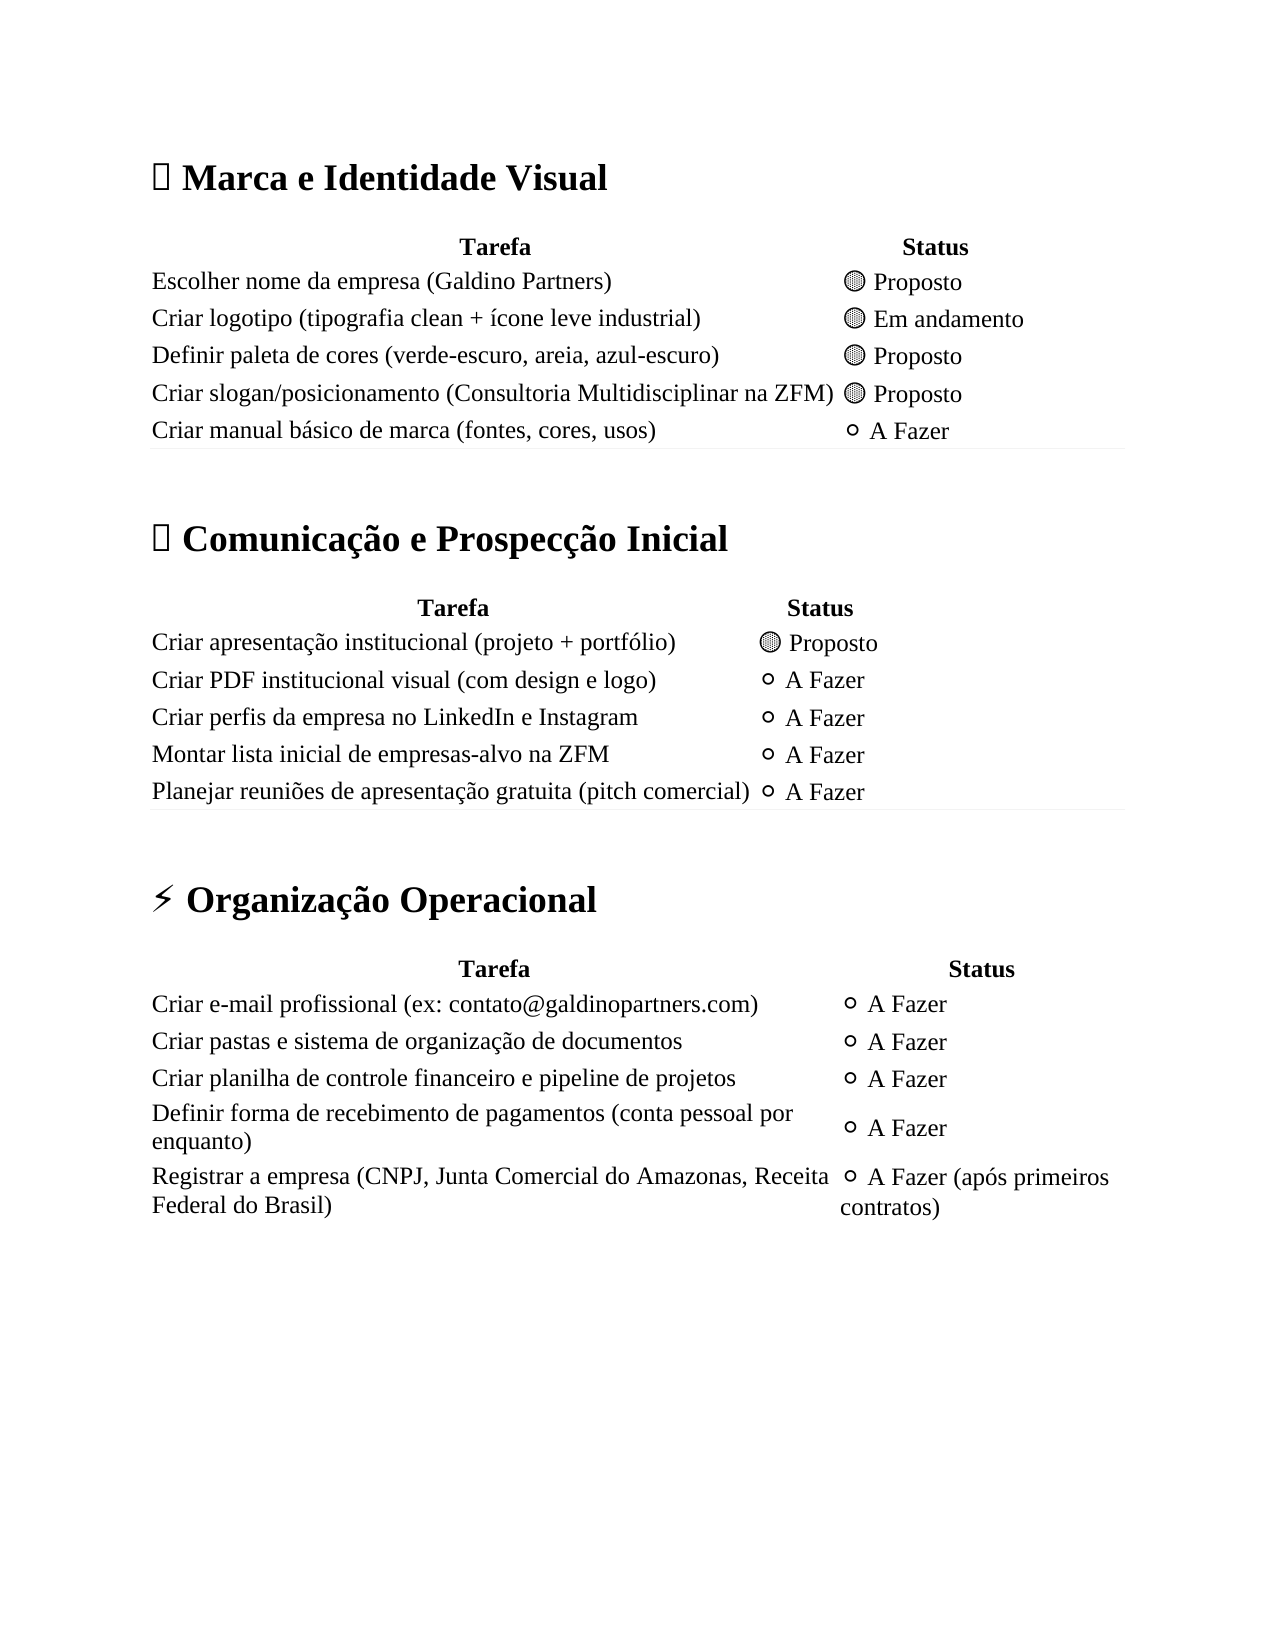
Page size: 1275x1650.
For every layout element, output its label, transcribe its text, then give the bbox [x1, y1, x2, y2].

table_cell Criar PDF institucional visual (com design e logo) [150, 661, 756, 698]
table_cell 🟡 Proposto [840, 262, 1030, 299]
table_header Status [840, 230, 1030, 262]
table_cell 🟡 Proposto [756, 623, 884, 661]
table_cell ⚪️ A Fazer [840, 411, 1030, 448]
table_cell 🟡 Em andamento [840, 299, 1030, 336]
table_cell Criar planilha de controle financeiro e pipeline de projetos [150, 1059, 838, 1096]
table_cell Planejar reuniões de apresentação gratuita (pitch comercial) [150, 772, 756, 809]
table_cell Criar logotipo (tipografia clean + ícone leve industrial) [150, 299, 840, 336]
table_cell Montar lista inicial de empresas-alvo na ZFM [150, 735, 756, 772]
table_cell Definir paleta de cores (verde-escuro, areia, azul-escuro) [150, 336, 840, 374]
table_header Tarefa [150, 591, 756, 623]
table_header Status [838, 953, 1125, 984]
table_cell Criar apresentação institucional (projeto + portfólio) [150, 623, 756, 661]
table_cell ⚪️ A Fazer [756, 772, 884, 809]
table_cell Criar e-mail profissional (ex: contato@galdinopartners.com) [150, 985, 838, 1022]
table_cell Registrar a empresa (CNPJ, Junta Comercial do Amazonas, Receita Federal do Brasil) [150, 1157, 838, 1223]
table_header Status [756, 591, 884, 623]
table_cell ⚪️ A Fazer [756, 661, 884, 698]
table_cell Escolher nome da empresa (Galdino Partners) [150, 262, 840, 299]
text ⚡️ Organização Operacional [150, 872, 1125, 923]
table_cell 🟡 Proposto [840, 336, 1030, 374]
table_cell ⚪️ A Fazer [756, 698, 884, 735]
table_cell ⚪️ A Fazer [838, 1096, 1125, 1157]
table_cell Criar pastas e sistema de organização de documentos [150, 1022, 838, 1059]
table_cell Definir forma de recebimento de pagamentos (conta pessoal por enquanto) [150, 1096, 838, 1157]
text 📣 Comunicação e Prospecção Inicial [150, 511, 1125, 562]
table_cell ⚪️ A Fazer [838, 1022, 1125, 1059]
table_header Tarefa [150, 230, 840, 262]
table_cell Criar manual básico de marca (fontes, cores, usos) [150, 411, 840, 448]
table_cell ⚪️ A Fazer (após primeiros contratos) [838, 1157, 1125, 1223]
table_cell ⚪️ A Fazer [838, 1059, 1125, 1096]
table_cell Criar slogan/posicionamento (Consultoria Multidisciplinar na ZFM) [150, 374, 840, 411]
table_cell ⚪️ A Fazer [838, 985, 1125, 1022]
table_cell ⚪️ A Fazer [756, 735, 884, 772]
table_cell 🟡 Proposto [840, 374, 1030, 411]
text 🌿 Marca e Identidade Visual [150, 150, 1125, 201]
table_header Tarefa [150, 953, 838, 984]
table_cell Criar perfis da empresa no LinkedIn e Instagram [150, 698, 756, 735]
